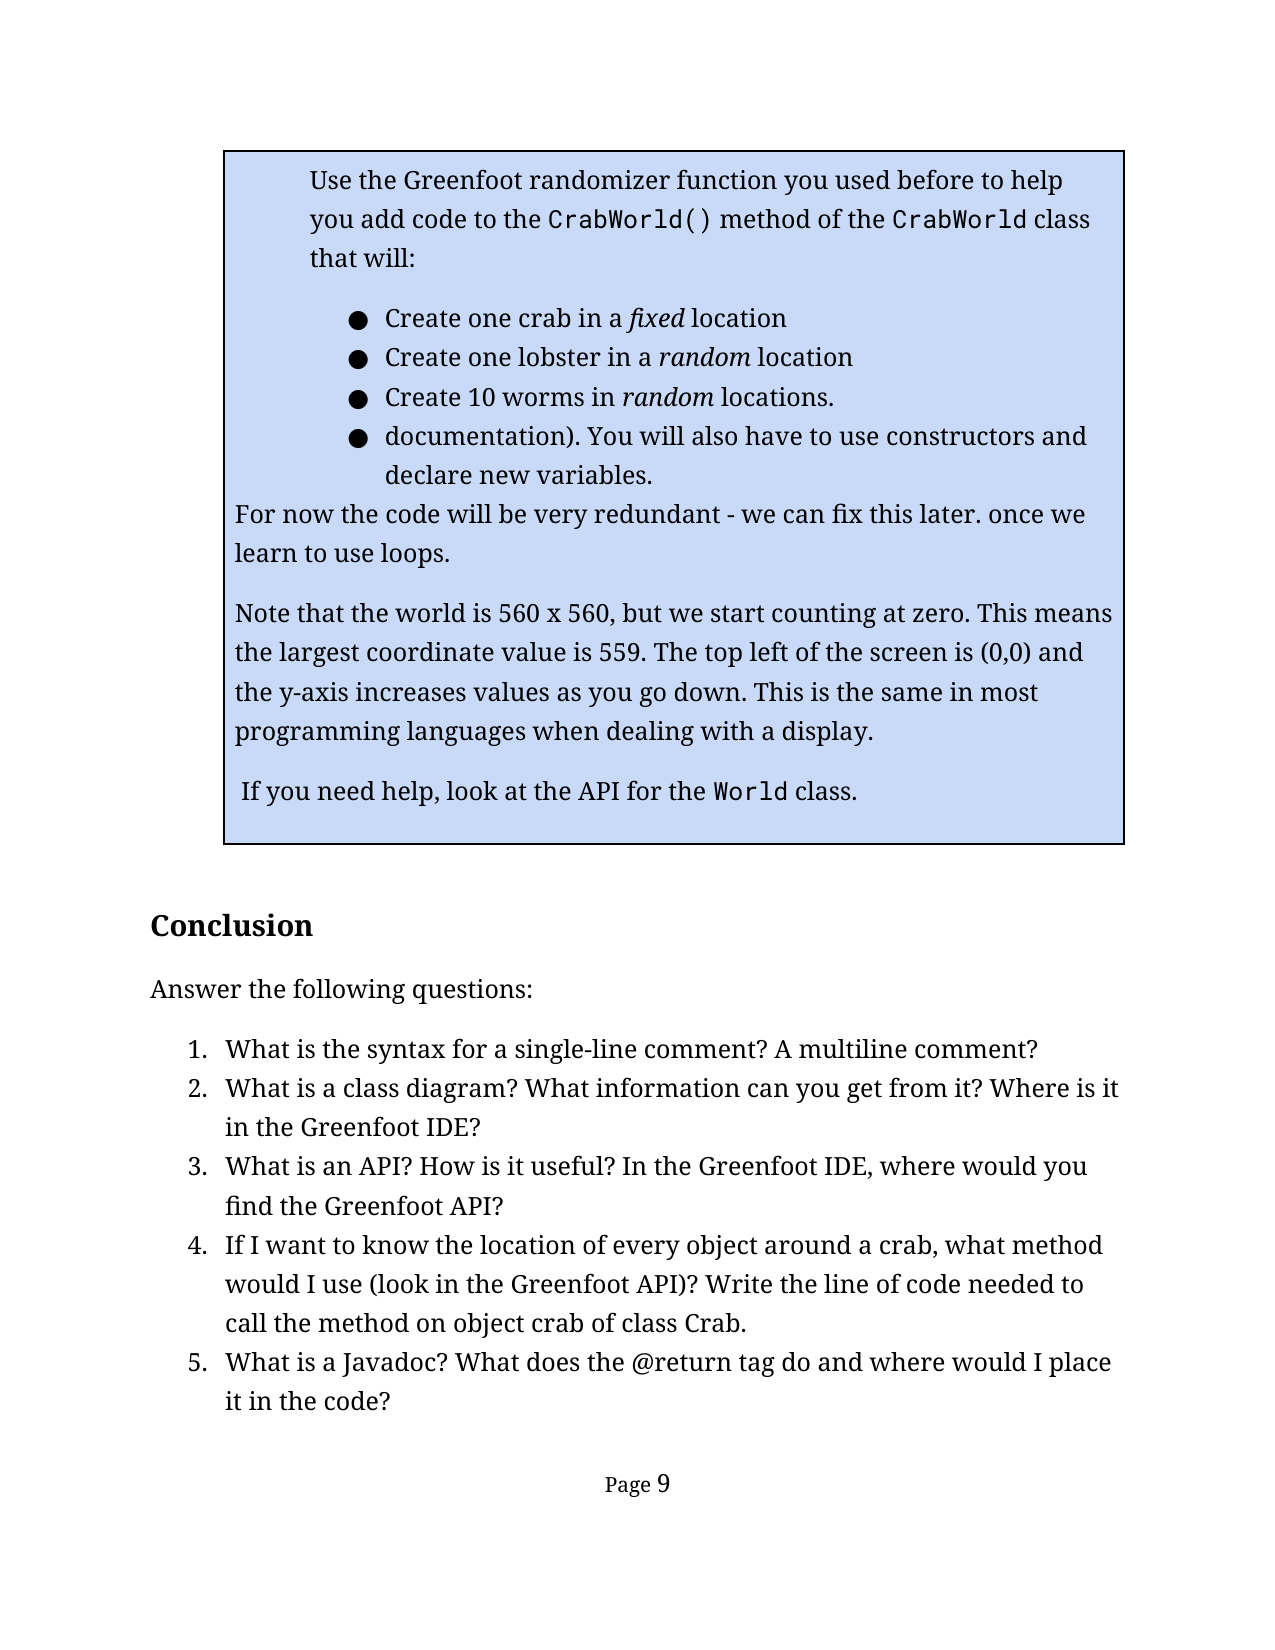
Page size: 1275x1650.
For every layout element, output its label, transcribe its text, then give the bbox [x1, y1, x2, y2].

list What is a Javadoc? What does the @return tag do and where would I place it in the code? [187, 1345, 1125, 1418]
list What is an API? How is it useful? In the Greenfoot IDE, where would you find the Greenfoot API? [187, 1149, 1125, 1222]
list What is the syntax for a single-line comment? A multiline comment? [187, 1031, 1125, 1066]
table_header Use the Greenfoot randomizer function you used before to help you add code to the CrabWorld() method of the CrabWorld class that will: Create one crab in a fixed location Create one lobster in a random location Create 10 worms in random locations. documentation). You will also have to use constructors and declare new variables. For now the code will be very redundant - we can fix this later. once we learn to use loops. Note that the world is 560 x 560, but we start counting at zero. This means the largest coordinate value is 559. The top left of the screen is (0,0) and the y-axis increases values as you go down. This is the same in most programming languages when dealing with a display. If you need help, look at the API for the World class. [225, 152, 1123, 843]
text Conclusion [150, 905, 1125, 945]
list If I want to know the location of every object around a crab, what method would I use (look in the Greenfoot API)? Write the line of code needed to call the method on object crab of class Crab. [187, 1227, 1125, 1340]
list What is a class diagram? What information can you get from it? Where is it in the Greenfoot IDE? [187, 1071, 1125, 1144]
text Answer the following questions: [150, 971, 1125, 1006]
